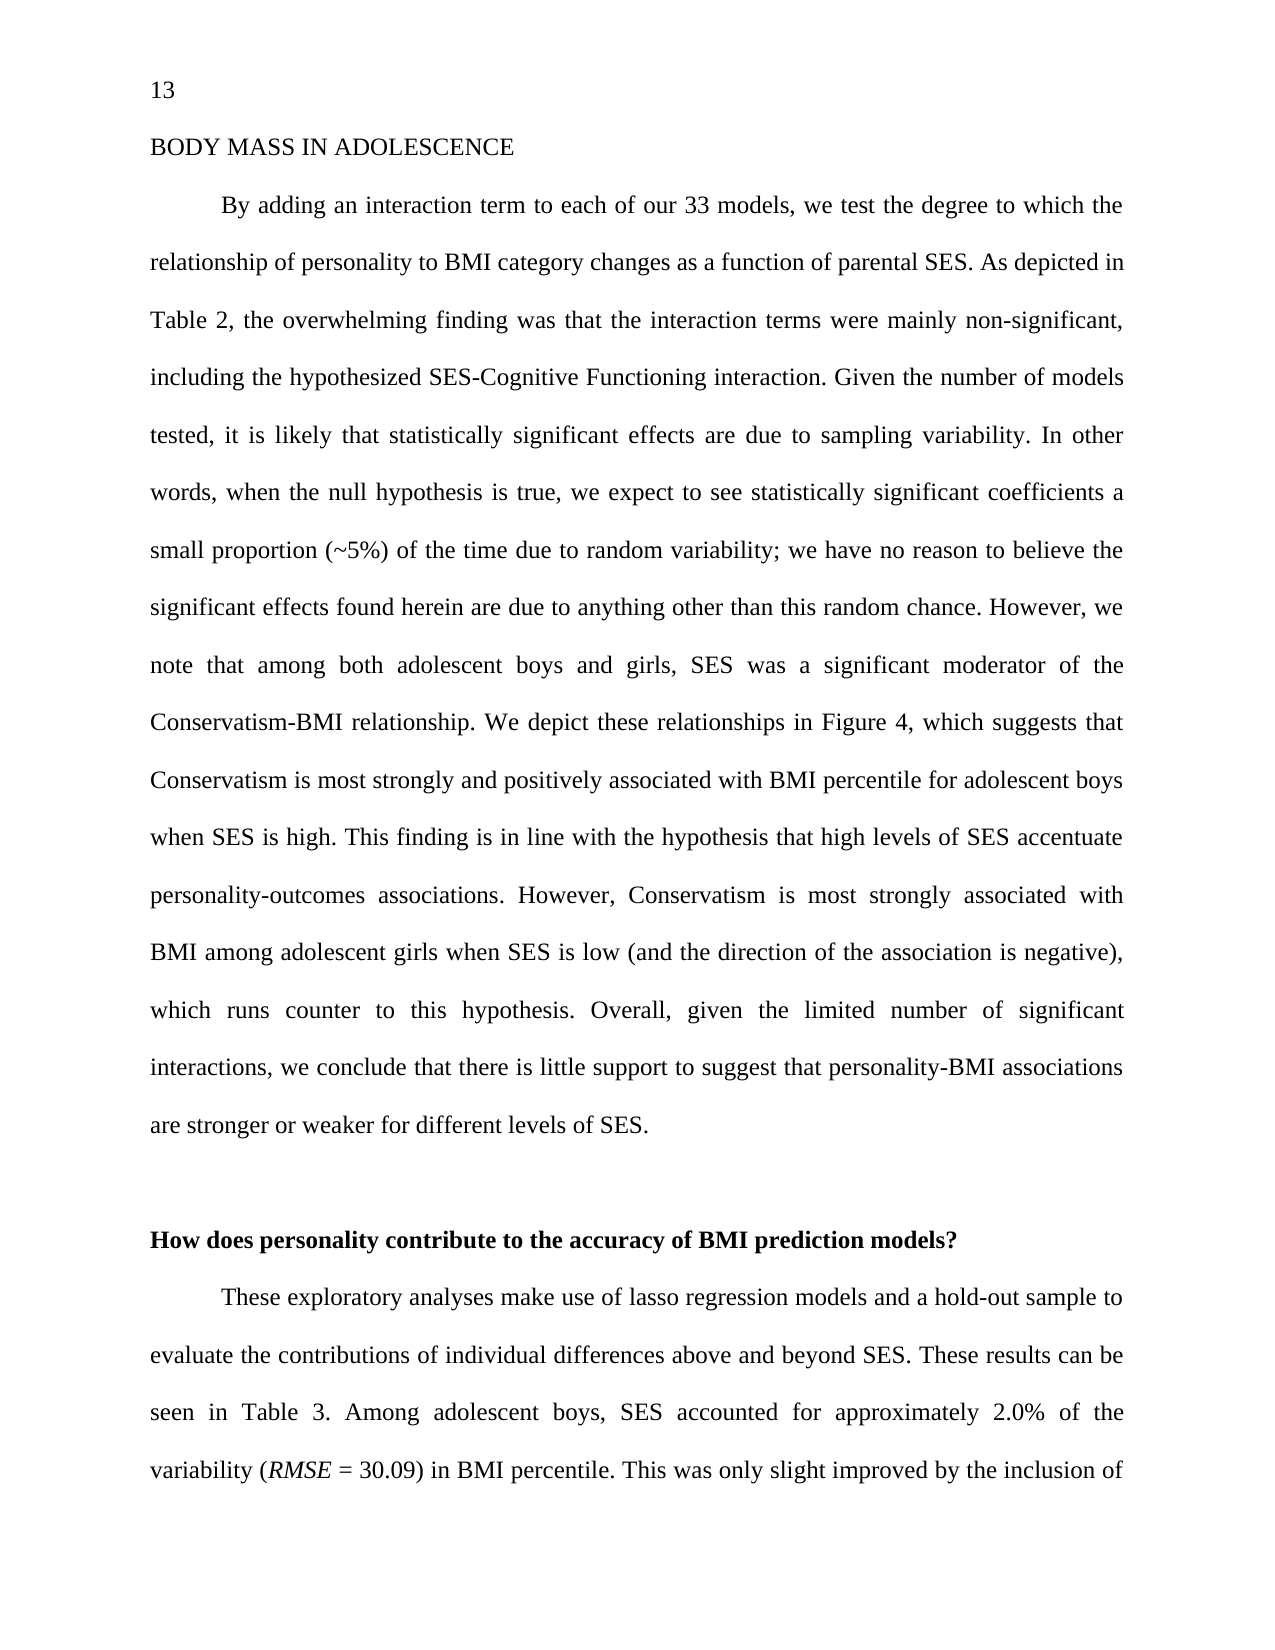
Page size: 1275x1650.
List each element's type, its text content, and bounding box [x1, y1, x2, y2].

text How does personality contribute to the accuracy of BMI prediction models? [150, 1225, 1125, 1254]
text By adding an interaction term to each of our 33 models, we test the degree to which the relationship of personality to BMI category changes as a function of parental SES. As depicted in Table 2, the overwhelming finding was that the interaction terms were mainly non-significant, including the hypothesized SES-Cognitive Functioning interaction. Given the number of models tested, it is likely that statistically significant effects are due to sampling variability. In other words, when the null hypothesis is true, we expect to see statistically significant coefficients a small proportion (~5%) of the time due to random variability; we have no reason to believe the significant effects found herein are due to anything other than this random chance. However, we note that among both adolescent boys and girls, SES was a significant moderator of the Conservatism-BMI relationship. We depict these relationships in Figure 4, which suggests that Conservatism is most strongly and positively associated with BMI percentile for adolescent boys when SES is high. This finding is in line with the hypothesis that high levels of SES accentuate personality-outcomes associations. However, Conservatism is most strongly associated with BMI among adolescent girls when SES is low (and the direction of the association is negative), which runs counter to this hypothesis. Overall, given the limited number of significant interactions, we conclude that there is little support to suggest that personality-BMI associations are stronger or weaker for different levels of SES. [150, 190, 1125, 1139]
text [150, 1282, 1125, 1484]
